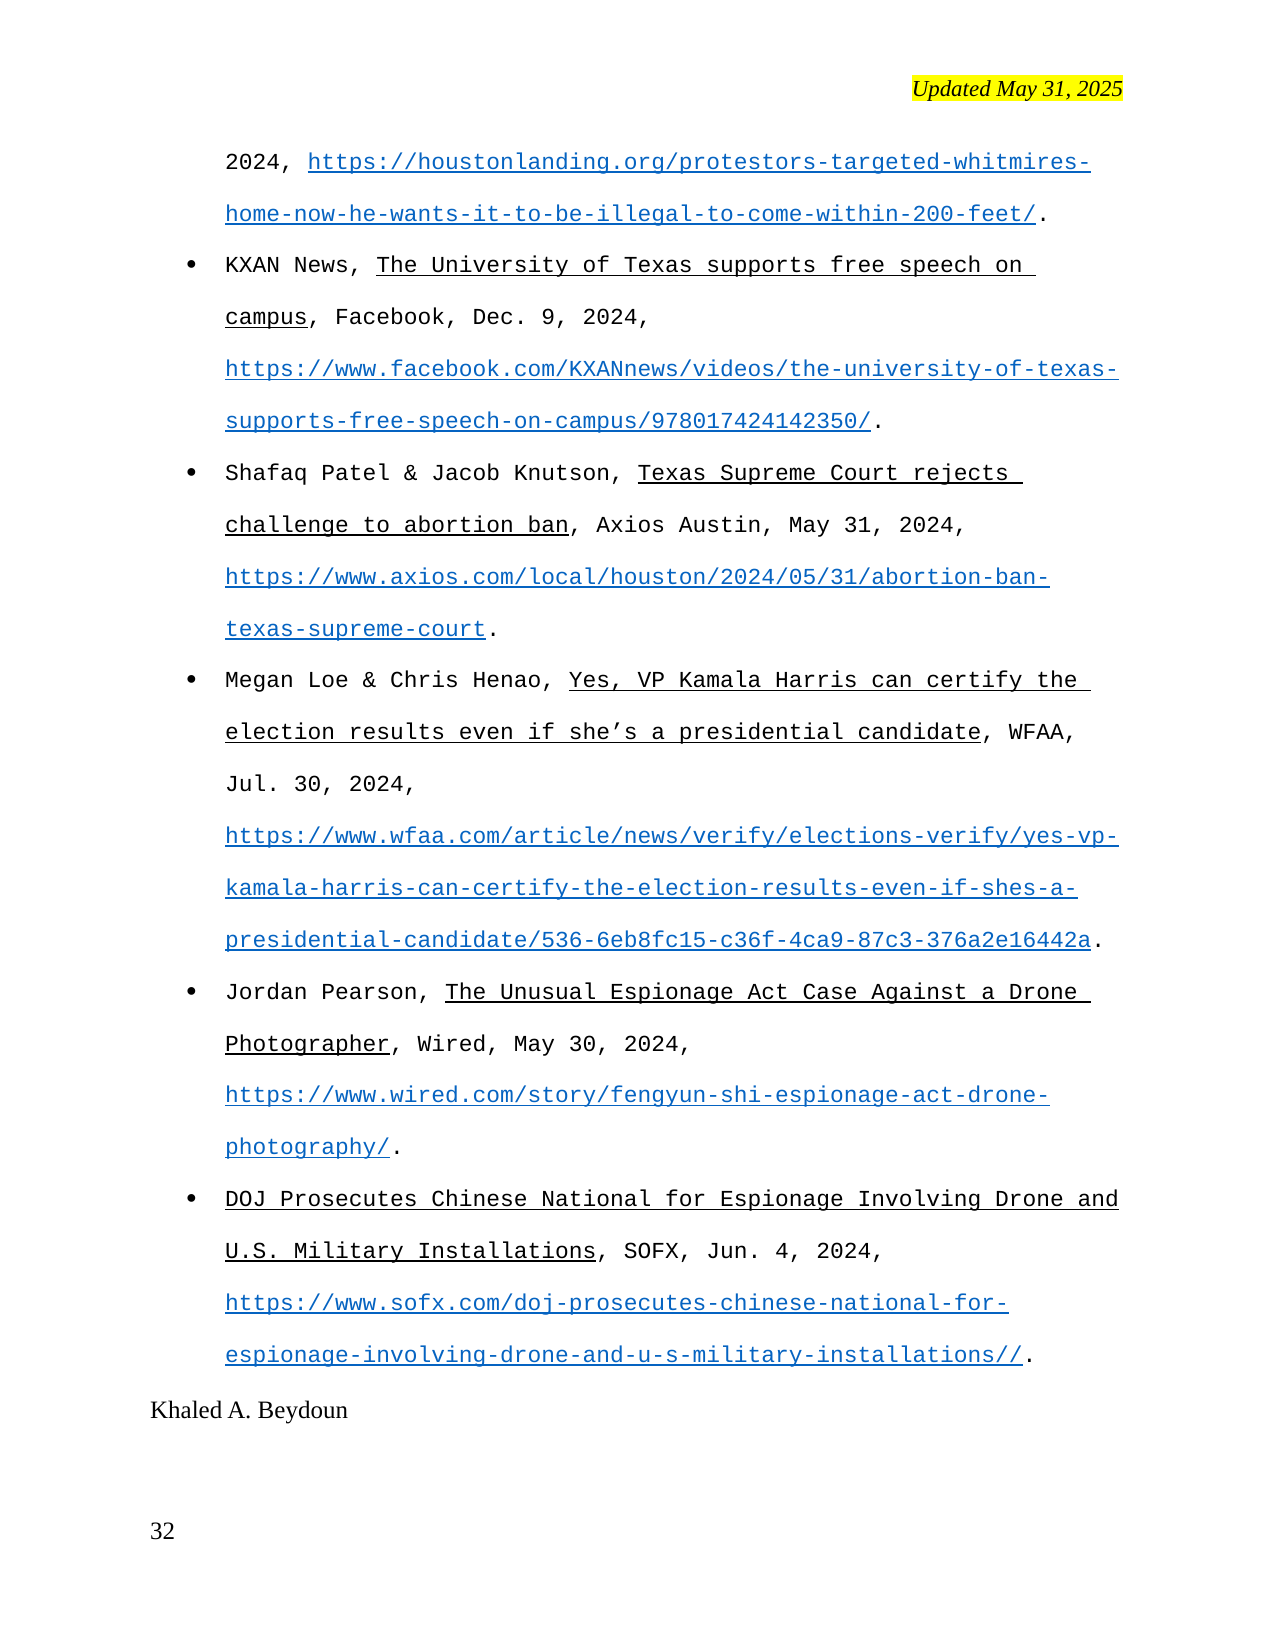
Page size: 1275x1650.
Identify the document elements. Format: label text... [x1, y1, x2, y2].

list Megan Loe & Chris Henao, Yes, VP Kamala Harris can certify the election results even if she’s a presidential candidate, WFAA, Jul. 30, 2024, https://www.wfaa.com/article/news/verify/elections-verify/yes-vp-kamala-harris-can-certify-the-election-results-even-if-shes-a-presidential-candidate/536-6eb8fc15-c36f-4ca9-87c3-376a2e16442a. [187, 669, 1125, 954]
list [187, 150, 1125, 228]
list KXAN News, The University of Texas supports free speech on campus, Facebook, Dec. 9, 2024, https://www.facebook.com/KXANnews/videos/the-university-of-texas-supports-free-speech-on-campus/978017424142350/. [187, 254, 1125, 435]
list Shafaq Patel & Jacob Knutson, Texas Supreme Court rejects challenge to abortion ban, Axios Austin, May 31, 2024, https://www.axios.com/local/houston/2024/05/31/abortion-ban-texas-supreme-court. [187, 461, 1125, 643]
list DOJ Prosecutes Chinese National for Espionage Involving Drone and U.S. Military Installations, SOFX, Jun. 4, 2024, https://www.sofx.com/doj-prosecutes-chinese-national-for-espionage-involving-drone-and-u-s-military-installations//. [187, 1187, 1125, 1369]
text Khaled A. Beydoun [150, 1395, 1125, 1424]
list Jordan Pearson, The Unusual Espionage Act Case Against a Drone Photographer, Wired, May 30, 2024, https://www.wired.com/story/fengyun-shi-espionage-act-drone-photography/. [187, 980, 1125, 1162]
